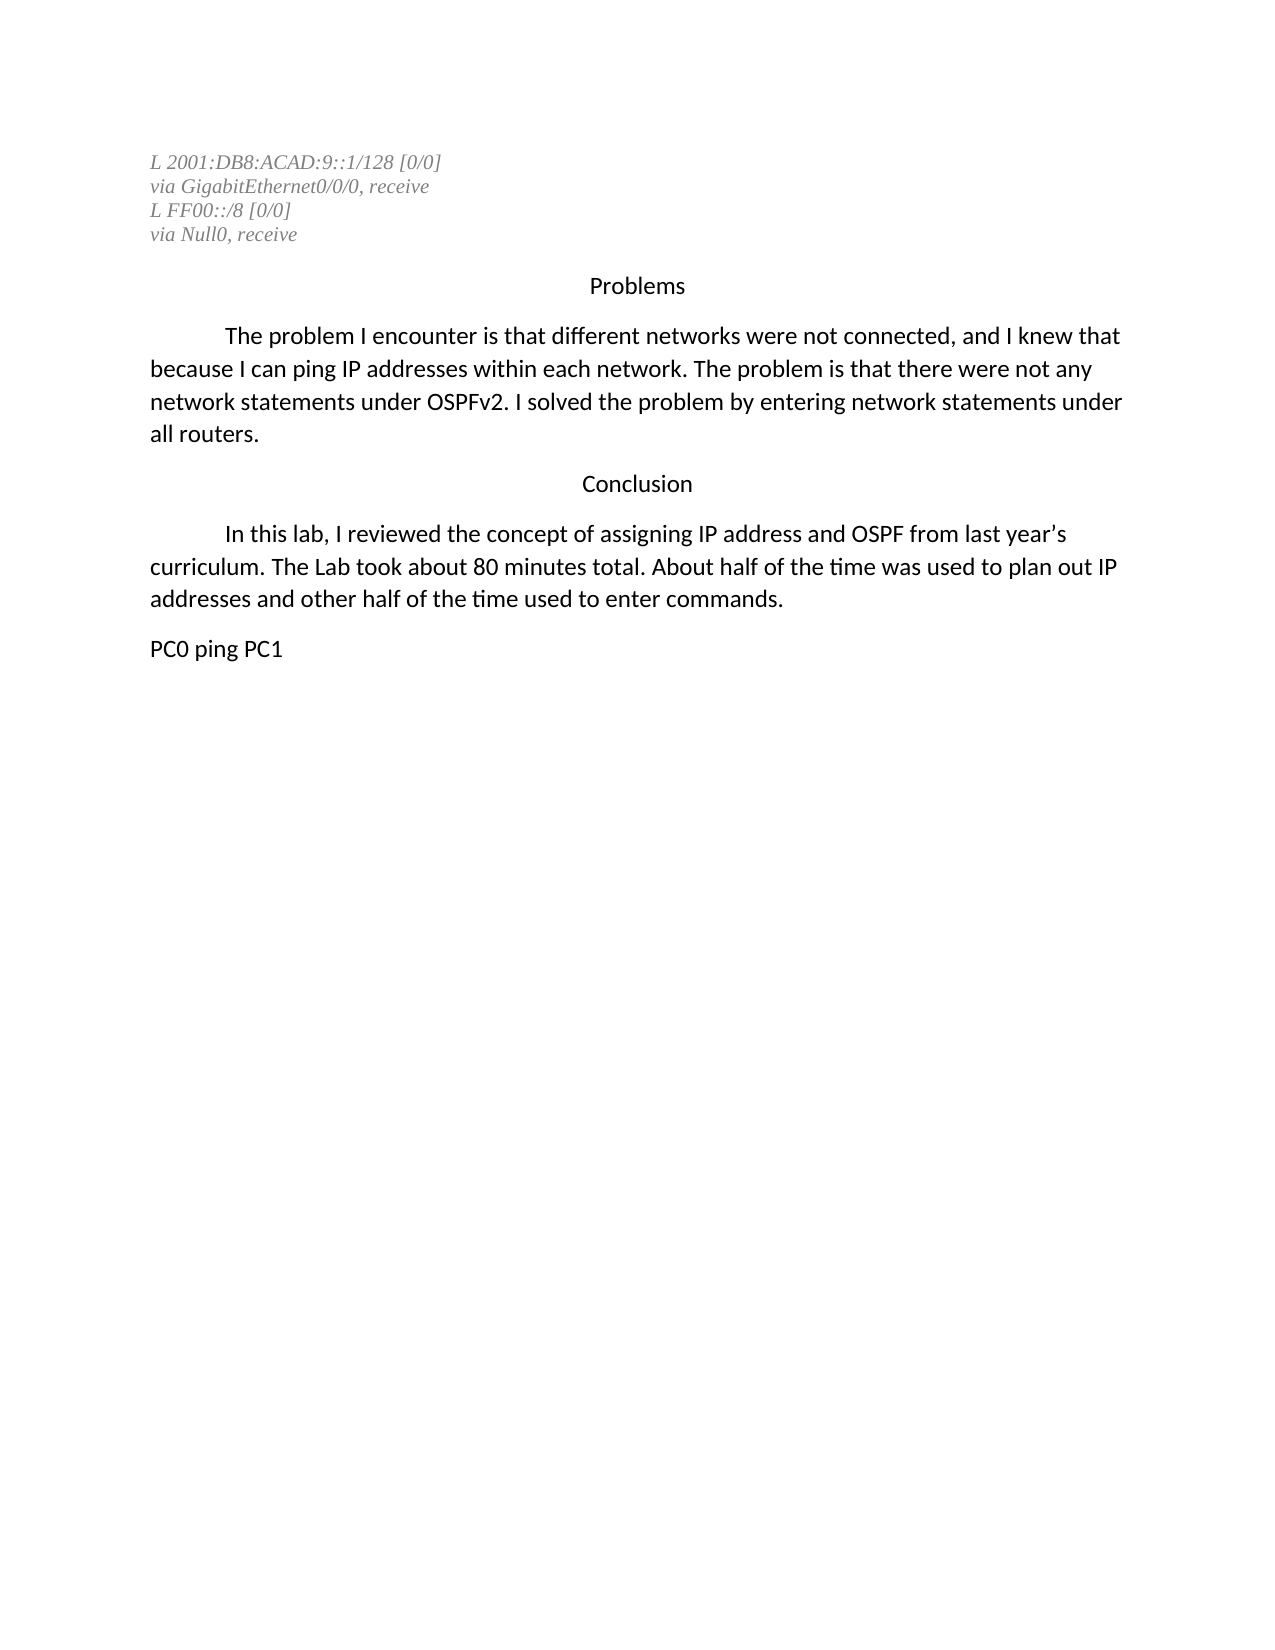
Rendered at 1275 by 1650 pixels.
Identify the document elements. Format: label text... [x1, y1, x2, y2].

text PC0 ping PC1 [150, 633, 1125, 664]
text Problems [150, 270, 1125, 301]
text via Null0, receive [150, 222, 1125, 246]
text Conclusion [150, 468, 1125, 499]
text The problem I encounter is that different networks were not connected, and I knew that because I can ping IP addresses within each network. The problem is that there were not any network statements under OSPFv2. I solved the problem by entering network statements under all routers. [150, 320, 1125, 449]
text via GigabitEthernet0/0/0, receive [150, 174, 1125, 198]
text L 2001:DB8:ACAD:9::1/128 [0/0] [150, 150, 1125, 174]
text In this lab, I reviewed the concept of assigning IP address and OSPF from last year’s curriculum. The Lab took about 80 minutes total. About half of the time was used to plan out IP addresses and other half of the time used to enter commands. [150, 518, 1125, 614]
text L FF00::/8 [0/0] [150, 198, 1125, 222]
